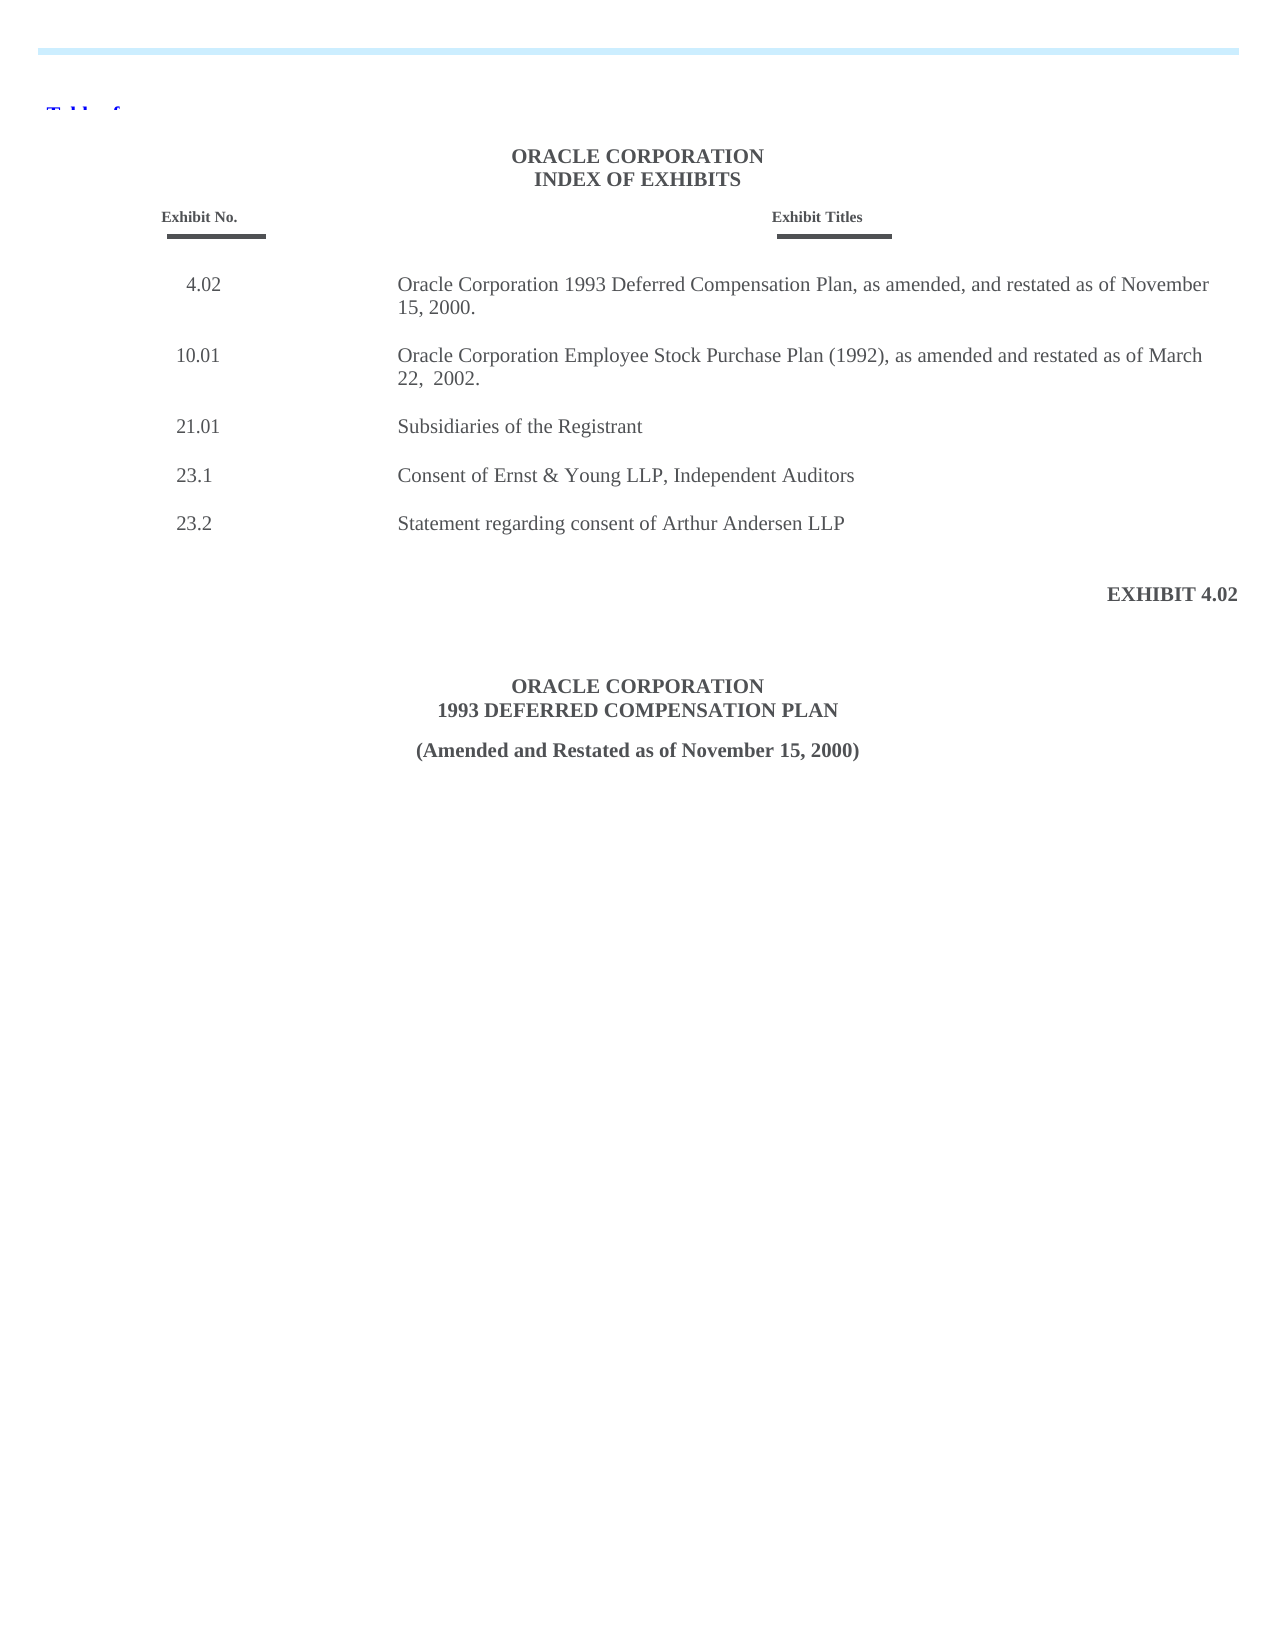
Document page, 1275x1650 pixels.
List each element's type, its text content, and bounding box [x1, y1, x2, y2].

list Statement regarding consent of Arthur Andersen LLP [176, 511, 1254, 535]
text 10.01 Oracle Corporation Employee Stock Purchase Plan (1992), as amended and restated as of March 22, 2002. [176, 344, 1231, 390]
text 21.01 Subsidiaries of the Registrant [176, 414, 1254, 438]
text 1993 DEFERRED COMPENSATION PLAN [236, 698, 1039, 722]
text (Amended and Restated as of November 15, 2000) [236, 738, 1039, 762]
list Consent of Ernst & Young LLP, Independent Auditors [176, 463, 1254, 487]
text 4.02 Oracle Corporation 1993 Deferred Compensation Plan, as amended, and restated as of November 15, 2000. [186, 273, 1210, 319]
text ORACLE CORPORATION [236, 675, 1039, 698]
subtitle EXHIBIT 4.02 [23, 582, 1238, 606]
text Exhibit No. Exhibit Titles [161, 207, 1254, 225]
subtitle ORACLE CORPORATION INDEX OF EXHIBITS [511, 145, 764, 191]
